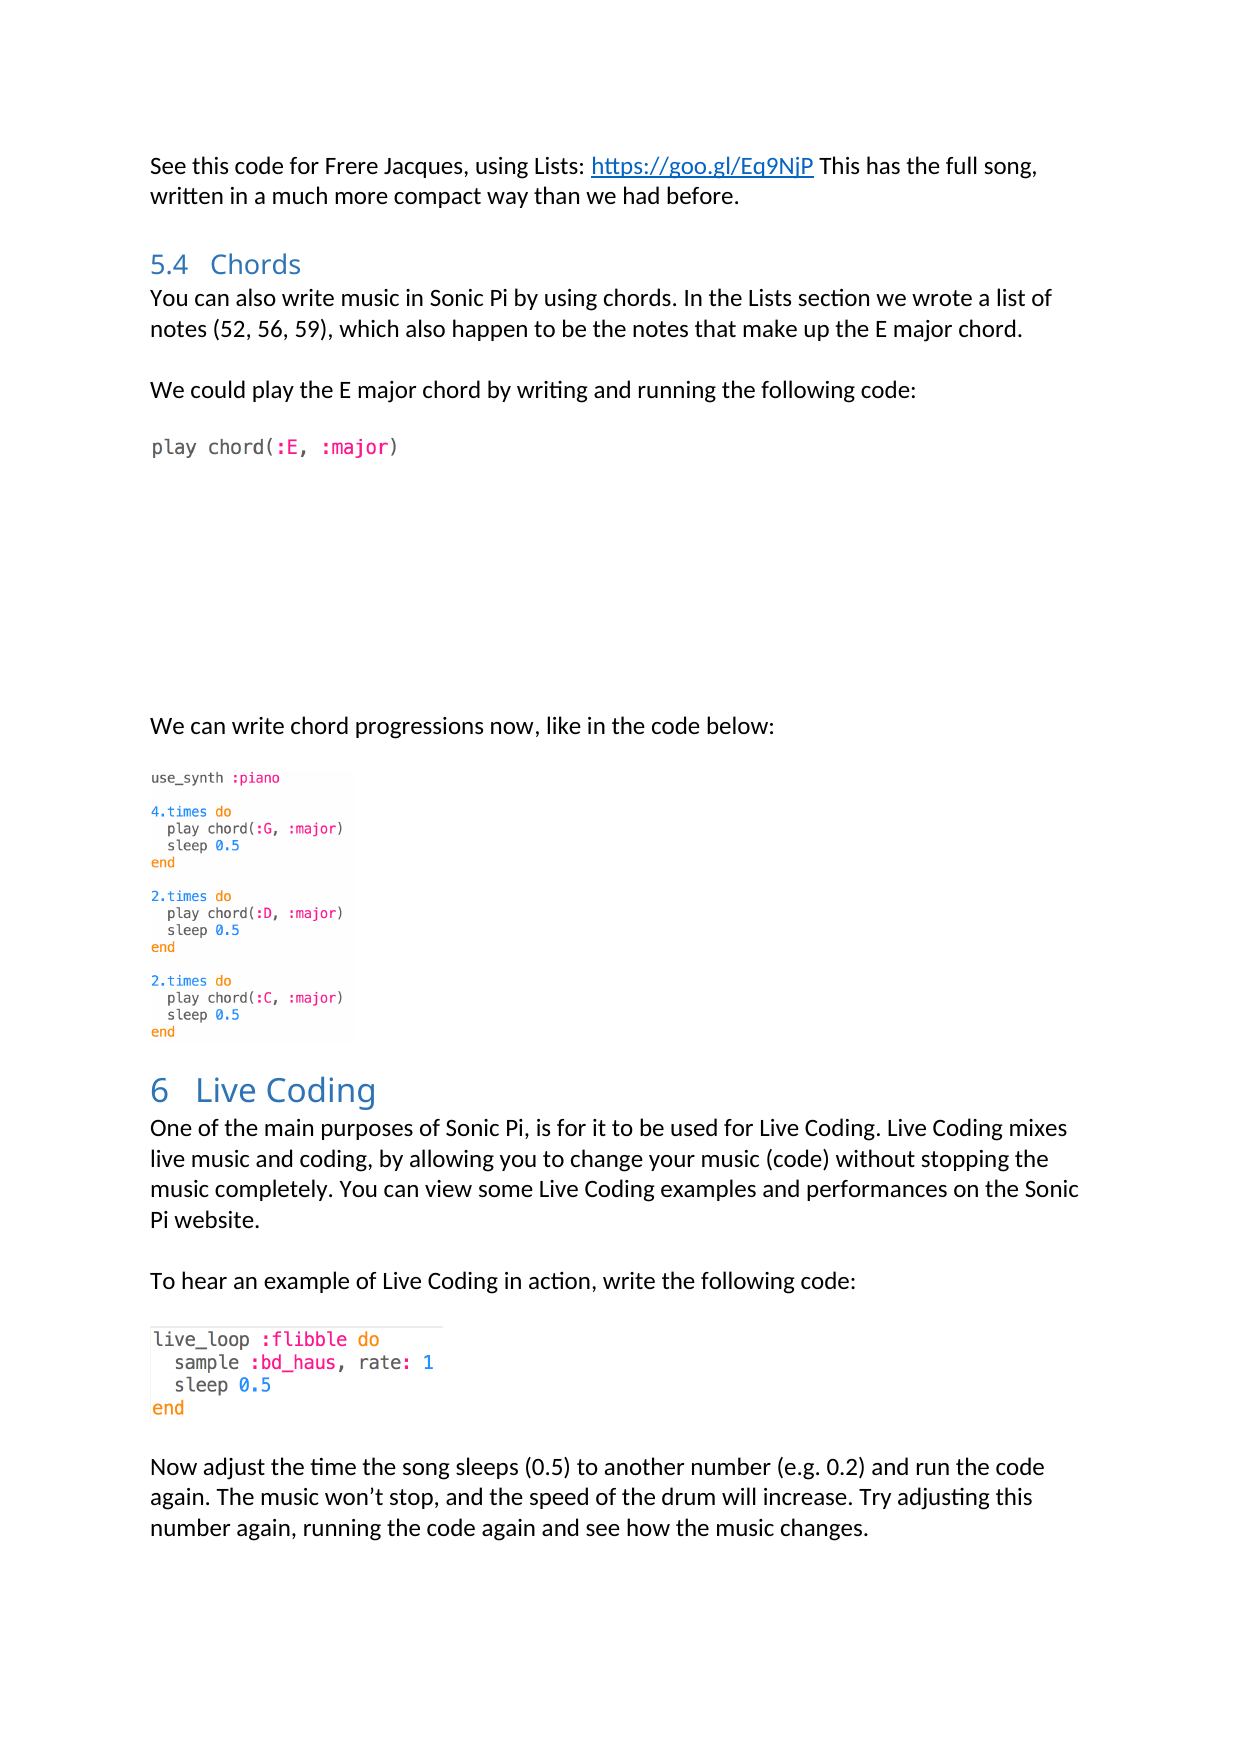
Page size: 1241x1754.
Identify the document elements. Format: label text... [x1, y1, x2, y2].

text Now adjust the time the song sleeps (0.5) to another number (e.g. 0.2) and run the code again. The music won’t stop, and the speed of the drum will increase. Try adjusting this number again, running the code again and see how the music changes. [150, 1451, 1090, 1542]
text See this code for Frere Jacques, using Lists: https://goo.gl/Eq9NjP This has the full song, written in a much more compact way than we had before. [150, 150, 1090, 211]
text We can write chord progressions now, like in the code below: [150, 710, 1090, 740]
text We could play the E major chord by writing and running the following code: [150, 374, 1090, 405]
picture [150, 1326, 444, 1421]
text You can also write music in Sonic Pi by using chords. In the Lists section we wrote a list of notes (52, 56, 59), which also happen to be the notes that make up the E major chord. [150, 283, 1090, 344]
subtitle Chords [150, 246, 1090, 283]
picture [150, 771, 354, 1043]
text To hear an example of Live Coding in action, write the following code: [150, 1265, 1090, 1296]
text One of the main purposes of Sonic Pi, is for it to be used for Live Coding. Live Coding mixes live music and coding, by allowing you to change your music (code) without stopping the music completely. You can view some Live Coding examples and performances on the Sonic Pi website. [150, 1113, 1090, 1235]
subtitle Live Coding [150, 1067, 1090, 1113]
picture [150, 435, 403, 460]
